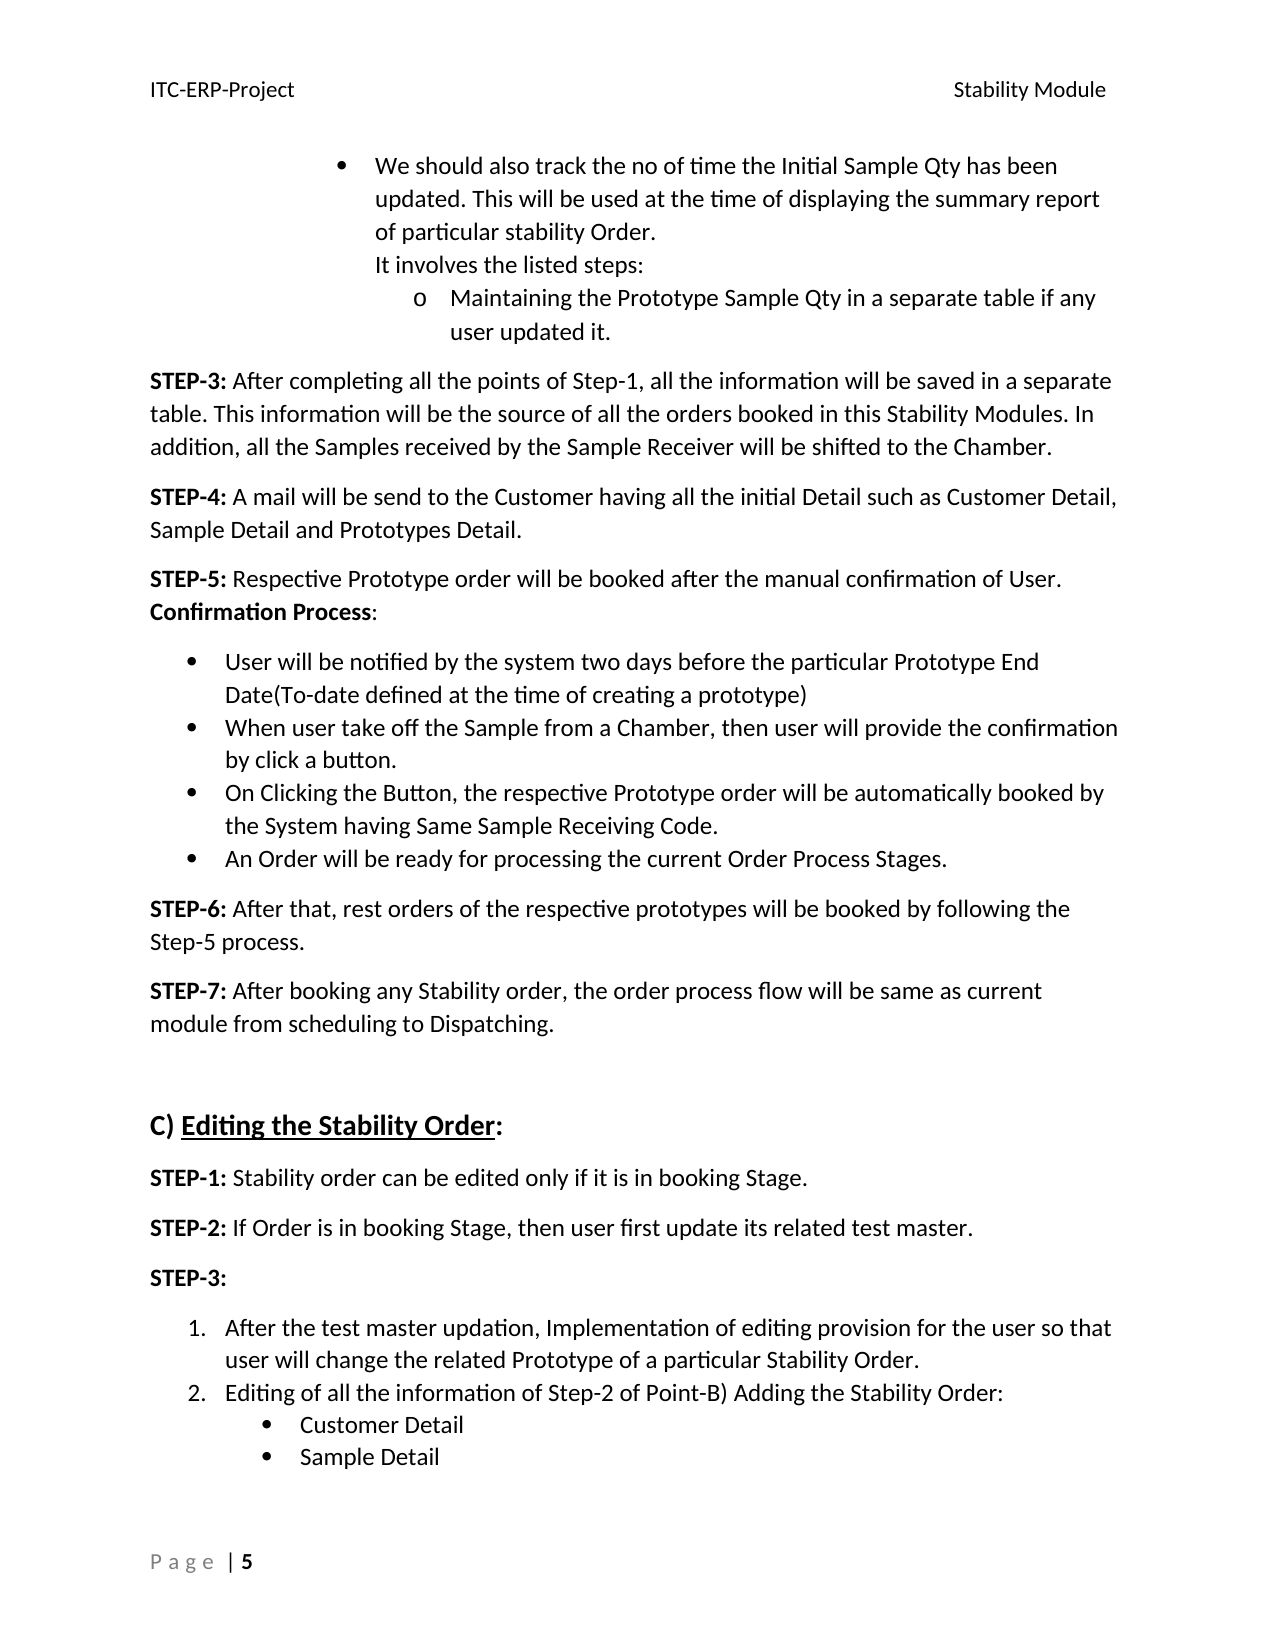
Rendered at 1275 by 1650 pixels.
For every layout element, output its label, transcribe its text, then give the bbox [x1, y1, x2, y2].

text STEP-1: Stability order can be edited only if it is in booking Stage. [150, 1163, 1125, 1193]
text STEP-2: If Order is in booking Stage, then user first update its related test master. [150, 1212, 1125, 1243]
list Maintaining the Prototype Sample Qty in a separate table if any user updated it. [412, 282, 1125, 346]
text STEP-3: After completing all the points of Step-1, all the information will be saved in a separate table. This information will be the source of all the orders booked in this Stability Modules. In addition, all the Samples received by the Sample Receiver will be shifted to the Chamber. [150, 365, 1125, 462]
list User will be notified by the system two days before the particular Prototype End Date(To-date defined at the time of creating a prototype) [187, 646, 1125, 709]
text STEP-5: Respective Prototype order will be booked after the manual confirmation of User. Confirmation Process: [150, 563, 1125, 627]
list An Order will be ready for processing the current Order Process Stages. [187, 843, 1125, 874]
list It involves the listed steps: [375, 249, 1125, 279]
list Editing of all the information of Step-2 of Point-B) Adding the Stability Order: [187, 1377, 1125, 1407]
list Customer Detail [262, 1409, 1125, 1439]
list Sample Detail [262, 1441, 1125, 1472]
list On Clicking the Button, the respective Prototype order will be automatically booked by the System having Same Sample Receiving Code. [187, 777, 1125, 841]
text STEP-7: After booking any Stability order, the order process flow will be same as current module from scheduling to Dispatching. [150, 975, 1125, 1039]
text STEP-4: A mail will be send to the Customer having all the initial Detail such as Customer Detail, Sample Detail and Prototypes Detail. [150, 481, 1125, 544]
text STEP-6: After that, rest orders of the respective prototypes will be booked by following the Step-5 process. [150, 893, 1125, 956]
list After the test master updation, Implementation of editing provision for the user so that user will change the related Prototype of a particular Stability Order. [187, 1312, 1125, 1375]
text C) Editing the Stability Order: [150, 1107, 1125, 1143]
text STEP-3: [150, 1262, 1125, 1292]
list When user take off the Sample from a Chamber, then user will provide the confirmation by click a button. [187, 712, 1125, 775]
list We should also track the no of time the Initial Sample Qty has been updated. This will be used at the time of displaying the summary report of particular stability Order. [337, 150, 1125, 246]
